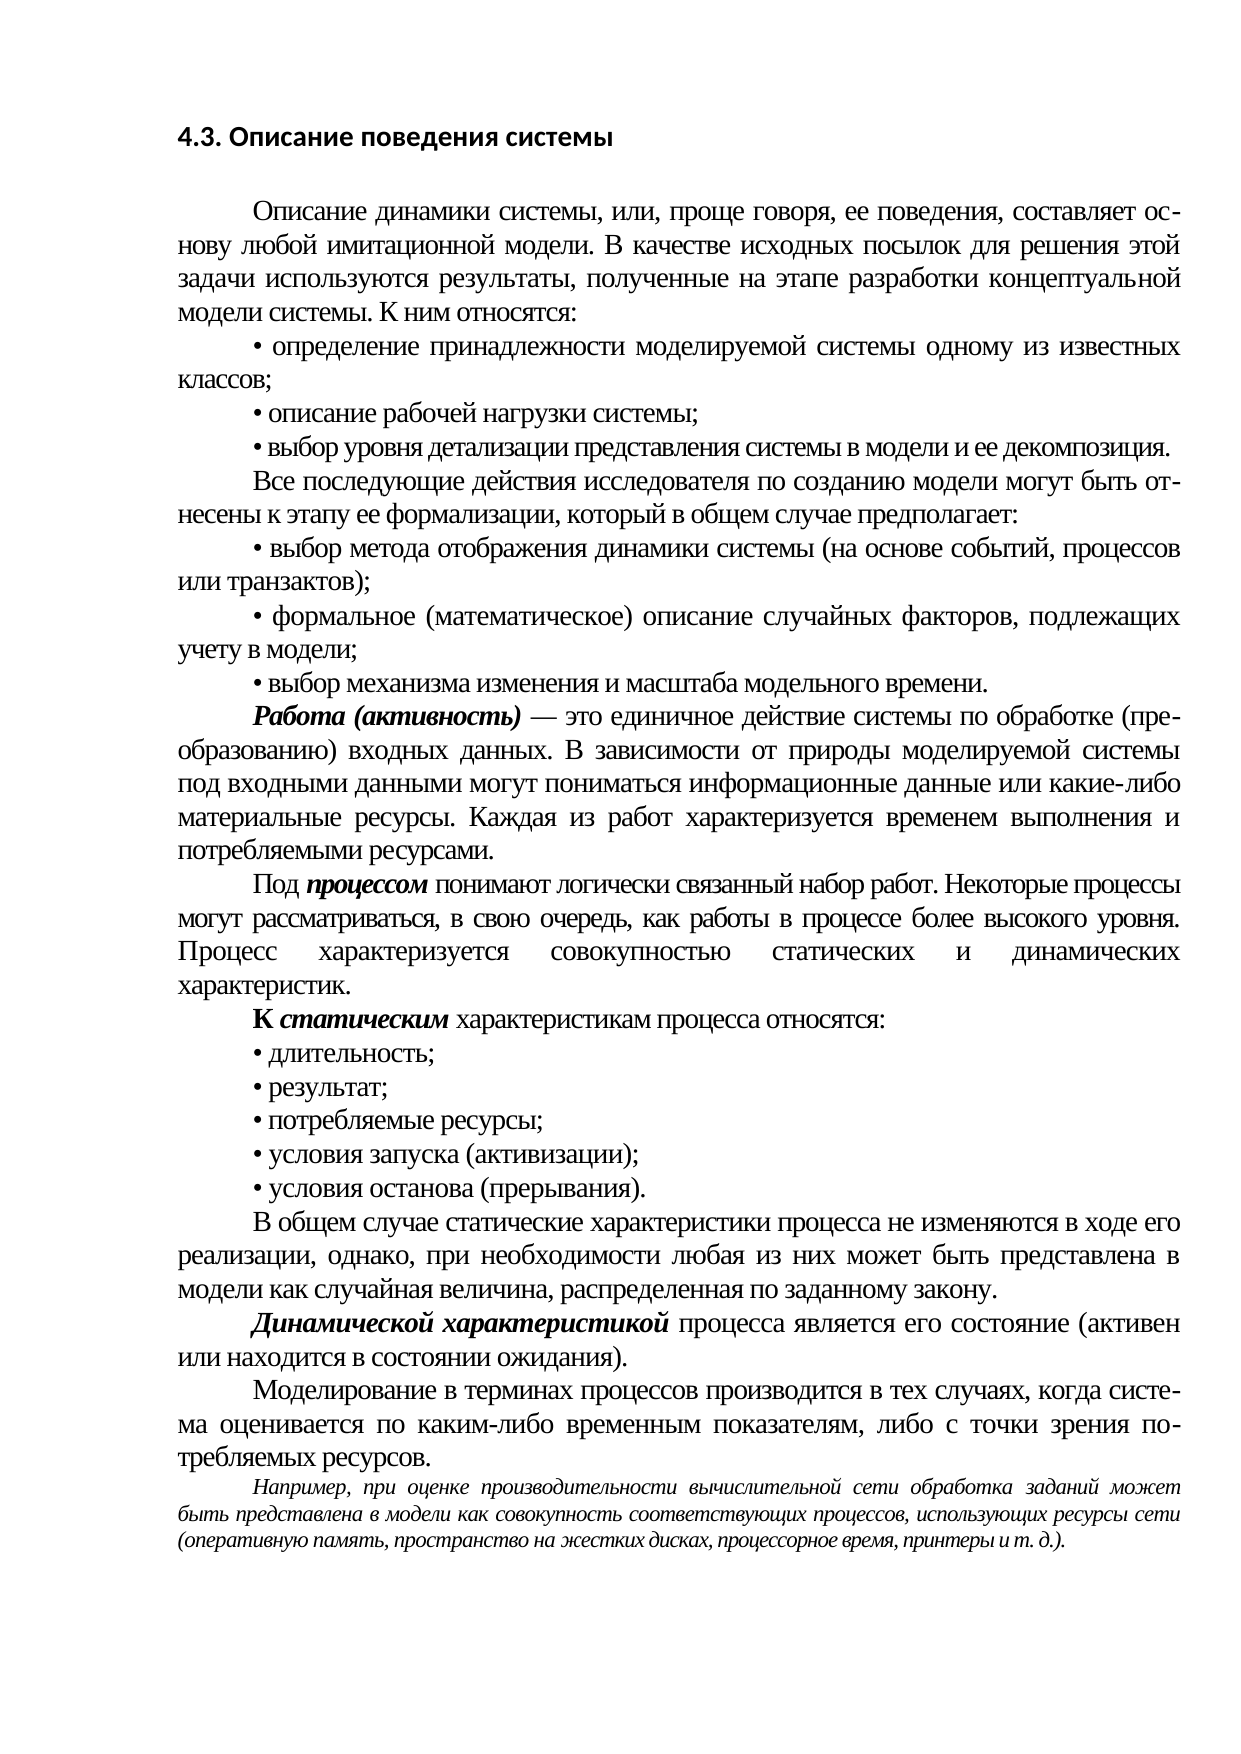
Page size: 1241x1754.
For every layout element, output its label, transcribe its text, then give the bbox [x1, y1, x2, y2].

text Например, при оценке производительности вычислительной сети обработка заданий может быть представлена в модели как совокупность соответствующих процессов, использующих ресурсы сети (оперативную память, пространство на жестких дисках, процессорное время, принтеры и т. д.). [177, 1473, 1181, 1552]
text Работа (активность) — это единичное действие системы по обработке (преобразованию) входных данных. В зависимости от природы моделируемой системы под входными данными могут пониматься информационные данные или какие-либо материальные ресурсы. Каждая из работ характеризуется временем выполнения и потребляемыми ресурсами. [177, 698, 1181, 866]
text • описание рабочей нагрузки системы; [177, 395, 1181, 428]
text • выбор метода отображения динамики системы (на основе событий, процессов или транзактов); [177, 530, 1181, 597]
text В общем случае статические характеристики процесса не изменяются в ходе его реализации, однако, при необходимости любая из них может быть представлена в модели как случайная величина, распределенная по заданному закону. [177, 1204, 1181, 1304]
text • формальное (математическое) описание случайных факторов, подлежащих учету в модели; [177, 598, 1181, 665]
text • определение принадлежности моделируемой системы одному из известных классов; [177, 328, 1181, 395]
text К статическим характеристикам процесса относятся: [177, 1001, 1181, 1035]
text • условия останова (прерывания). [177, 1170, 1181, 1204]
text Все последующие действия исследователя по созданию модели могут быть отнесены к этапу ее формализации, который в общем случае предполагает: [177, 463, 1181, 530]
text Под процессом понимают логически связанный набор работ. Некоторые процессы могут рассматриваться, в свою очередь, как работы в процессе более высокого уровня. Процесс характеризуется совокупностью статических и динамических характеристик. [177, 866, 1181, 1001]
text Моделирование в терминах процессов производится в тех случаях, когда система оценивается по каким-либо временным показателям, либо с точки зрения потребляемых ресурсов. [177, 1372, 1181, 1473]
text Динамической характеристикой процесса является его состояние (активен или находится в состоянии ожидания). [177, 1305, 1181, 1372]
subtitle 4.3. Описание поведения системы [177, 118, 1181, 154]
text • потребляемые ресурсы; [177, 1102, 1181, 1136]
text Описание динамики системы, или, проще говоря, ее поведения, составляет основу любой имитационной модели. В качестве исходных посылок для решения этой задачи используются результаты, полученные на этапе разработки концептуальной модели системы. К ним относятся: [177, 193, 1181, 328]
text • результат; [177, 1069, 1181, 1102]
text • условия запуска (активизации); [177, 1136, 1181, 1170]
text • выбор механизма изменения и масштаба модельного времени. [177, 665, 1181, 698]
text • выбор уровня детализации представления системы в модели и ее декомпозиция. [177, 429, 1181, 462]
text • длительность; [177, 1035, 1181, 1068]
